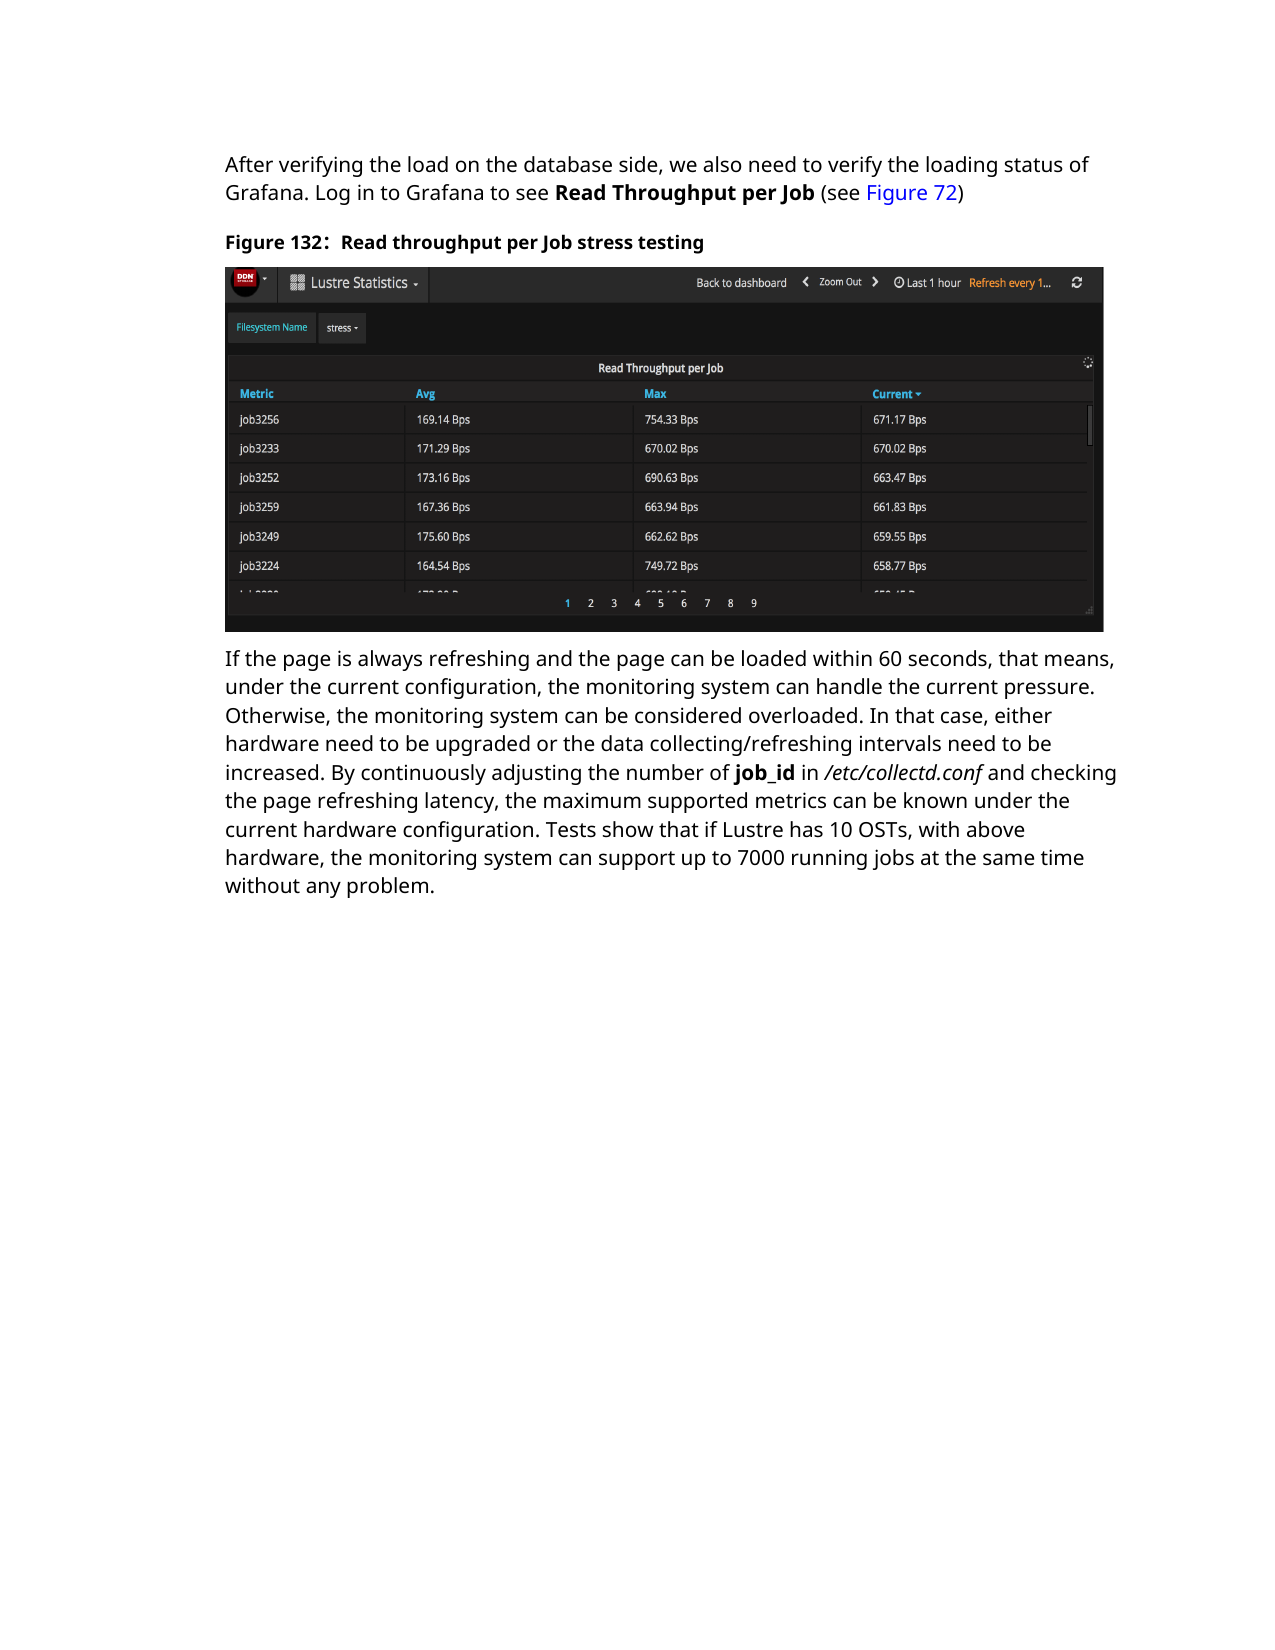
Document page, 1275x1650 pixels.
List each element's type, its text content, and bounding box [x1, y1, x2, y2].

text Figure 132：Read throughput per Job stress testing [225, 228, 1125, 255]
picture [225, 267, 1104, 632]
text After verifying the load on the database side, we also need to verify the loading status of Grafana. Log in to Grafana to see Read Throughput per Job (see Figure 72) [225, 150, 1125, 207]
text If the page is always refreshing and the page can be loaded within 60 seconds, that means, under the current configuration, the monitoring system can handle the current pressure. Otherwise, the monitoring system can be considered overloaded. In that case, either hardware need to be upgraded or the data collecting/refreshing intervals need to be increased. By continuously adjusting the number of job_id in /etc/collectd.conf and checking the page refreshing latency, the maximum supported metrics can be known under the current hardware configuration. Tests show that if Lustre has 10 OSTs, with above hardware, the monitoring system can support up to 7000 running jobs at the same time without any problem. [225, 644, 1125, 900]
